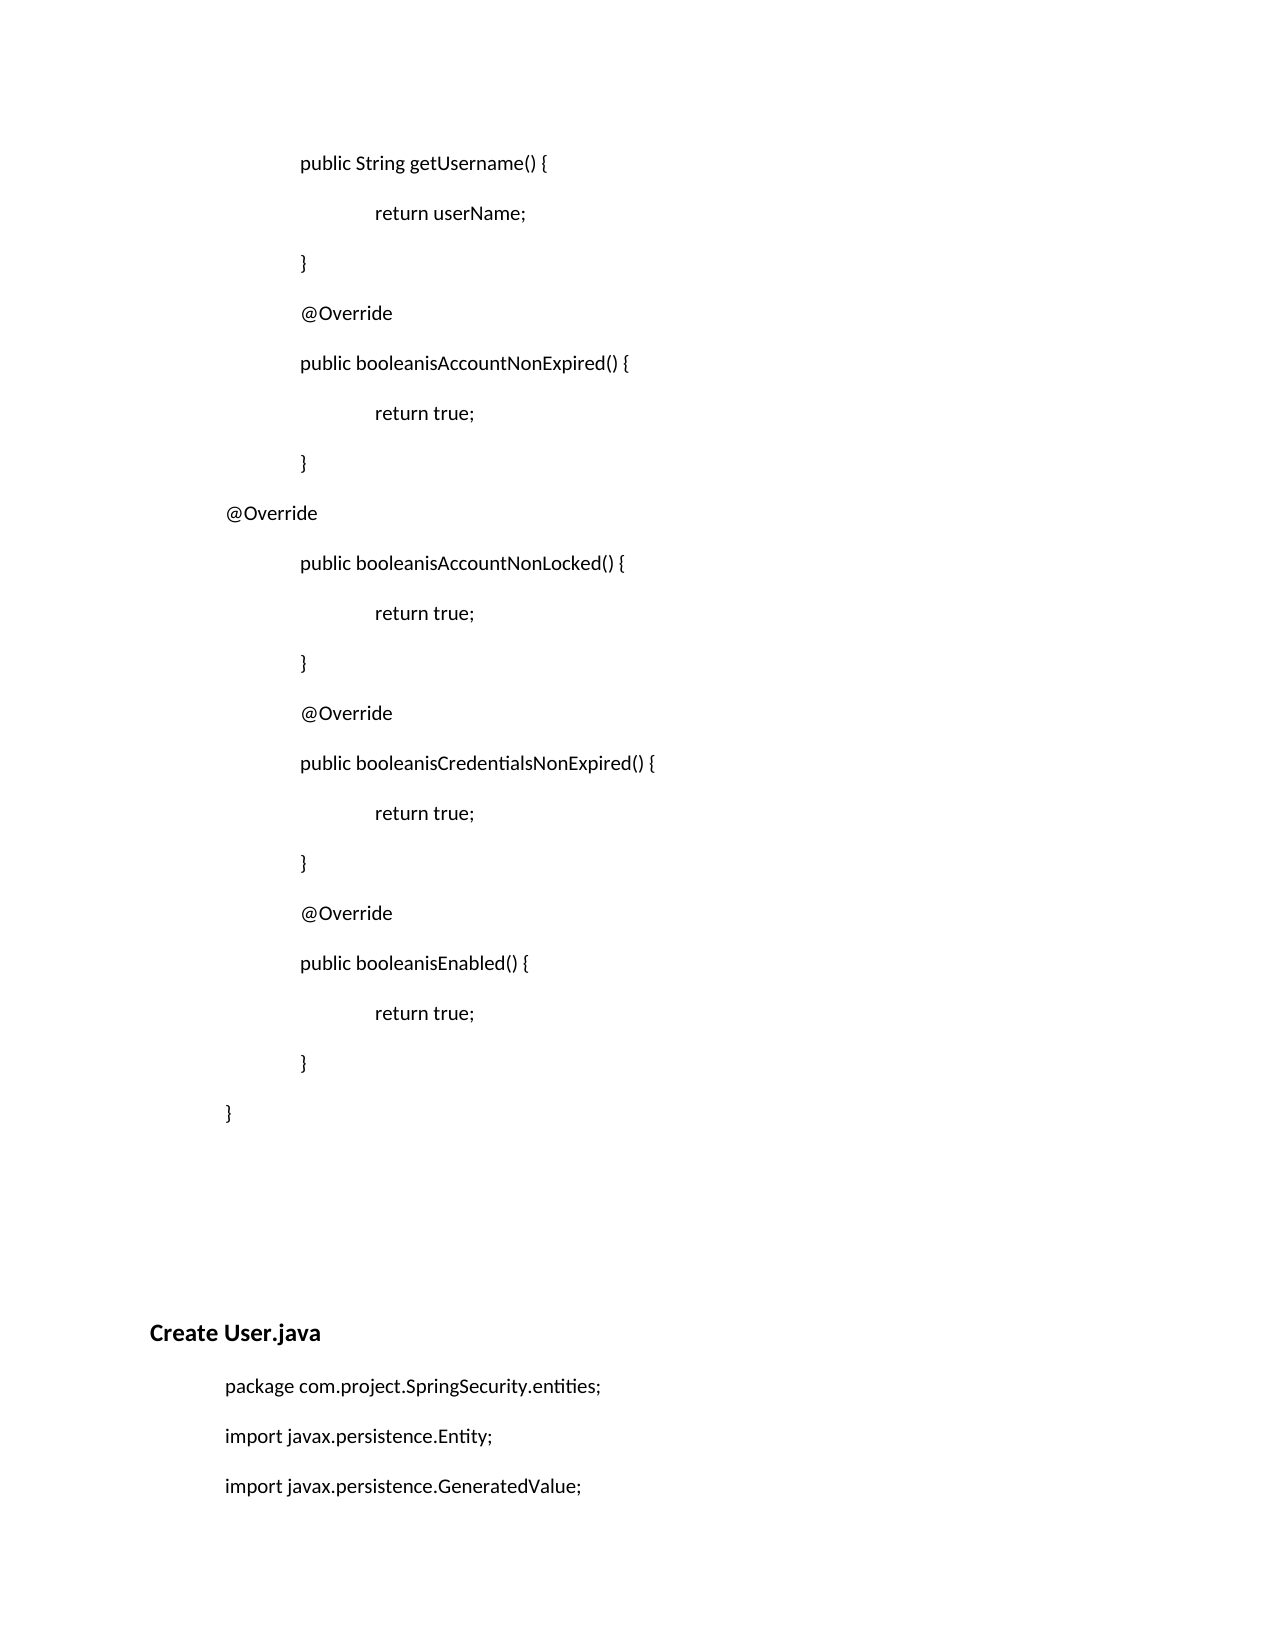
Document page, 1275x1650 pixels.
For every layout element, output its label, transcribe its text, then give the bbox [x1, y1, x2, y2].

text public booleanisAccountNonExpired() { [225, 350, 1125, 375]
text } [225, 650, 1125, 675]
text public booleanisEnabled() { [225, 950, 1125, 975]
text import javax.persistence.Entity; [225, 1423, 1125, 1449]
text } [225, 850, 1125, 875]
text package com.project.SpringSecurity.entities; [225, 1373, 1125, 1399]
text @Override [225, 900, 1125, 925]
text return true; [225, 400, 1125, 425]
text } [225, 1050, 1125, 1075]
text return true; [225, 800, 1125, 825]
text public String getUsername() { [225, 150, 1125, 175]
text public booleanisCredentialsNonExpired() { [225, 750, 1125, 775]
text return true; [225, 600, 1125, 625]
text @Override [225, 500, 1125, 525]
text } [225, 250, 1125, 275]
text return true; [225, 1000, 1125, 1025]
text } [225, 1100, 1125, 1125]
text @Override [225, 700, 1125, 725]
text @Override [225, 300, 1125, 325]
text public booleanisAccountNonLocked() { [225, 550, 1125, 575]
text Create User.java [150, 1317, 1125, 1348]
text } [225, 450, 1125, 475]
text return userName; [225, 200, 1125, 225]
text import javax.persistence.GeneratedValue; [225, 1473, 1125, 1499]
